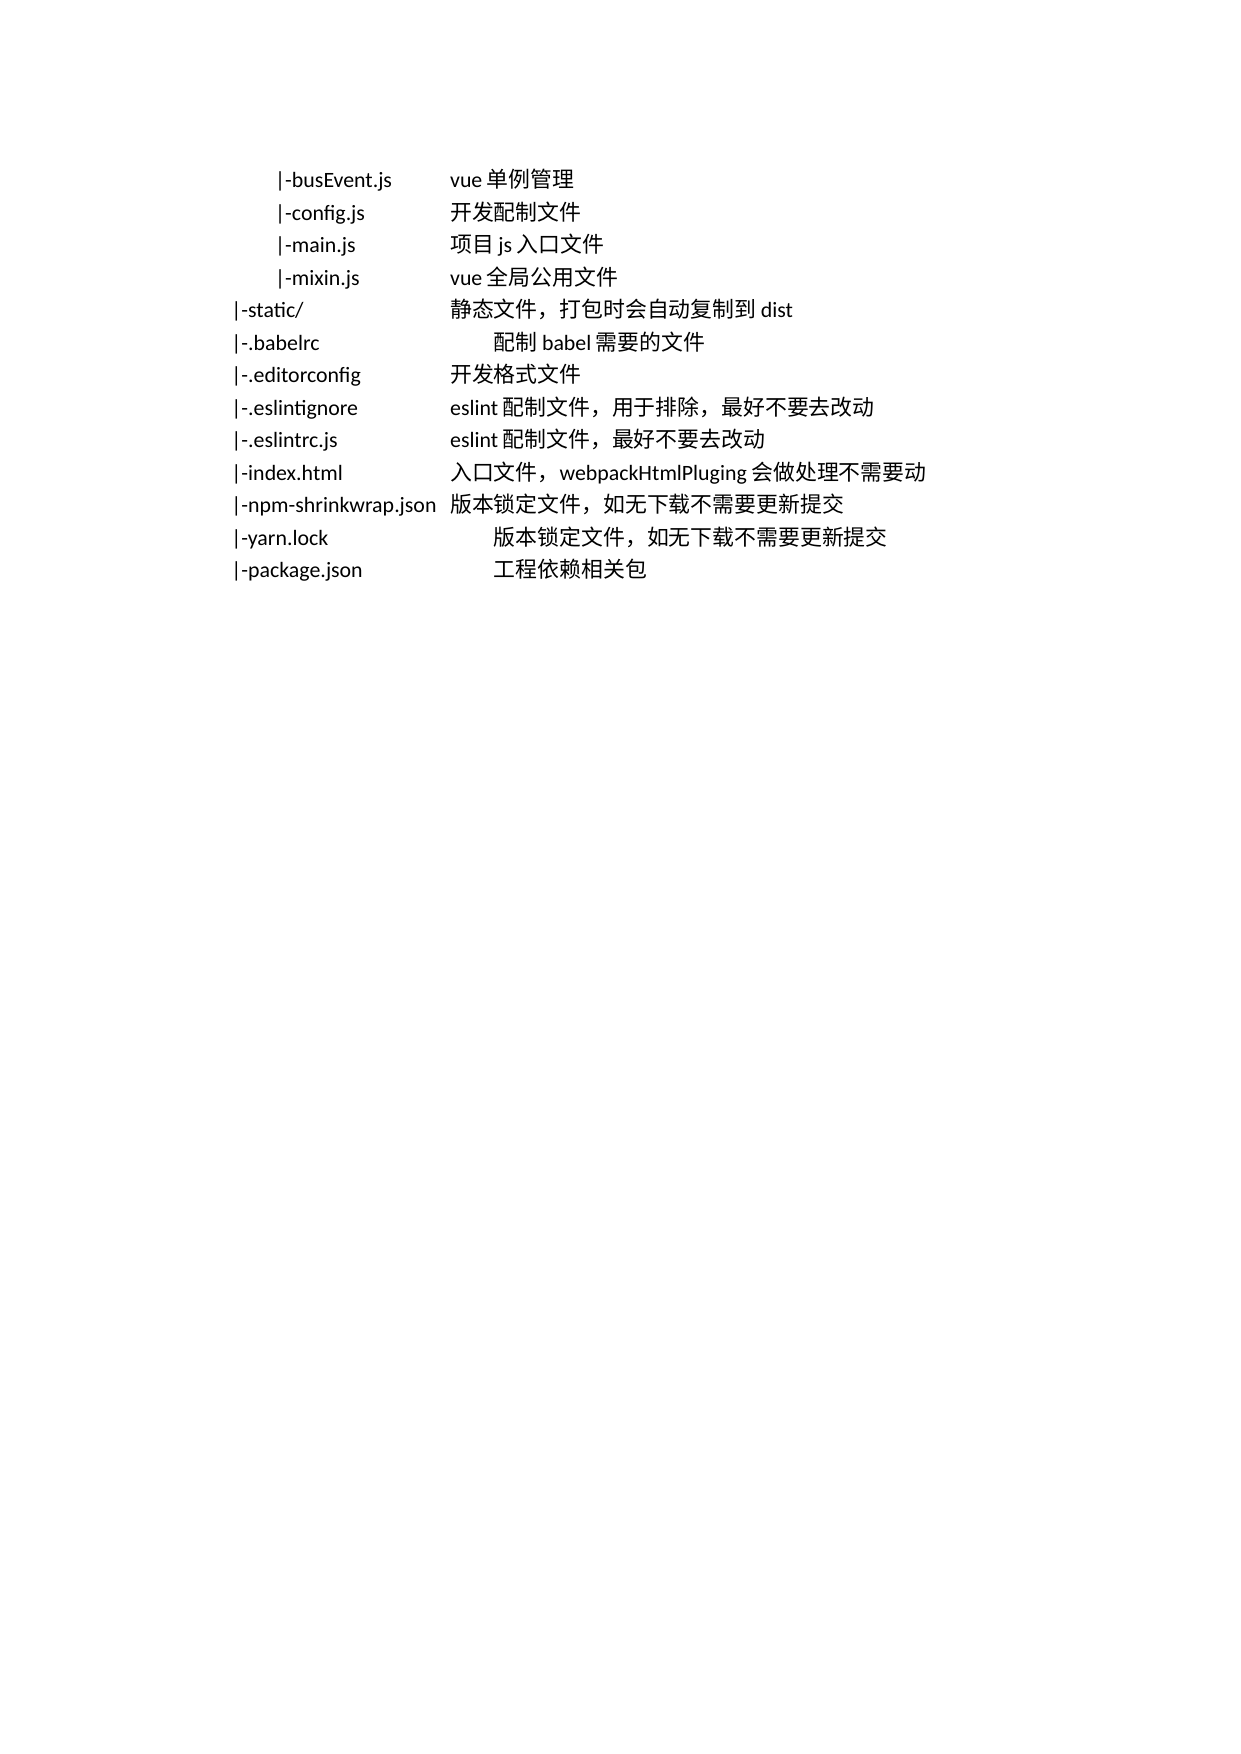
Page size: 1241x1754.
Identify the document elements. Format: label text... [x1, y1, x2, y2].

text |-.eslintignore eslint配制文件，用于排除，最好不要去改动 [187, 389, 1053, 422]
text |-mixin.js vue全局公用文件 [187, 259, 1053, 292]
text |-config.js 开发配制文件 [187, 194, 1053, 227]
text |-index.html 入口文件，webpackHtmlPluging会做处理不需要动 [187, 454, 1053, 487]
text |-main.js 项目js入口文件 [187, 227, 1053, 259]
text |-.eslintrc.js eslint配制文件，最好不要去改动 [187, 422, 1053, 454]
text |-static/ 静态文件，打包时会自动复制到dist [187, 292, 1053, 324]
text |-busEvent.js vue单例管理 [187, 162, 1053, 194]
text |-package.json 工程依赖相关包 [187, 552, 1053, 584]
text |-npm-shrinkwrap.json 版本锁定文件，如无下载不需要更新提交 [187, 487, 1053, 519]
text |-yarn.lock 版本锁定文件，如无下载不需要更新提交 [187, 519, 1053, 552]
text |-.editorconfig 开发格式文件 [187, 357, 1053, 389]
text |-.babelrc 配制babel需要的文件 [187, 324, 1053, 357]
